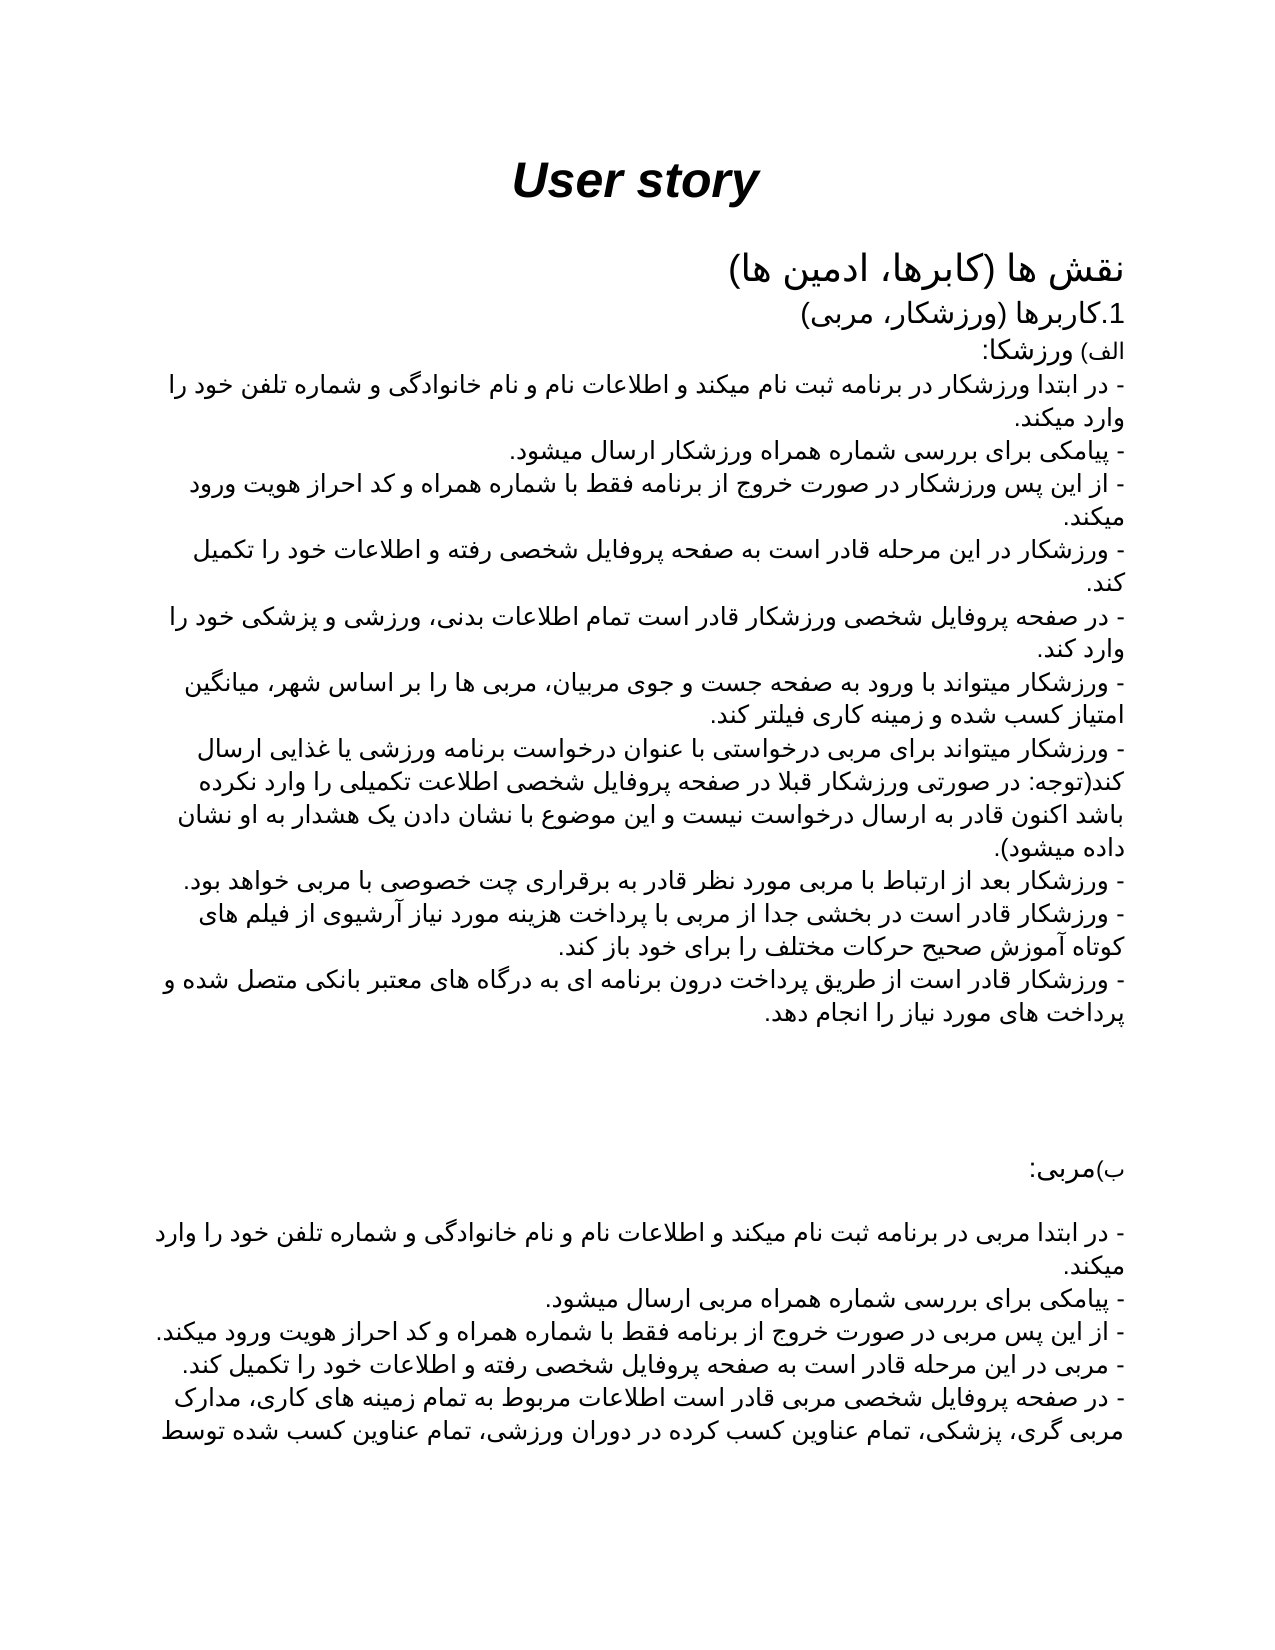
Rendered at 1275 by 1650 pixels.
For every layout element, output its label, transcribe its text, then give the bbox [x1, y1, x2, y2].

text - ورزشکار در این مرحله قادر است به صفحه پروفایل شخصی رفته و اطلاعات خود را تکمیل کند. [150, 535, 1125, 597]
text - در ابتدا ورزشکار در برنامه ثبت نام میکند و اطلاعات نام و نام خانوادگی و شماره تلفن خود را وارد میکند. [150, 370, 1125, 432]
text - در ابتدا مربی در برنامه ثبت نام میکند و اطلاعات نام و نام خانوادگی و شماره تلفن خود را وارد میکند. [150, 1218, 1125, 1279]
text - ورزشکار میتواند با ورود به صفحه جست و جوی مربیان، مربی ها را بر اساس شهر، میانگین امتیاز کسب شده و زمینه کاری فیلتر کند. [150, 667, 1125, 729]
text - ورزشکار میتواند برای مربی درخواستی با عنوان درخواست برنامه ورزشی یا غذایی ارسال کند(توجه: در صورتی ورزشکار قبلا در صفحه پروفایل شخصی اطلاعت تکمیلی را وارد نکرده باشد اکنون قادر به ارسال درخواست نیست و این موضوع با نشان دادن یک هشدار به او نشان داده میشود). [150, 733, 1125, 861]
text - از این پس مربی در صورت خروج از برنامه فقط با شماره همراه و کد احراز هویت ورود میکند. [150, 1317, 1125, 1346]
text - پیامکی برای بررسی شماره همراه ورزشکار ارسال میشود. [150, 436, 1125, 465]
text 1.کاربرها (ورزشکار، مربی) [150, 296, 1125, 329]
text - در صفحه پروفایل شخصی ورزشکار قادر است تمام اطلاعات بدنی، ورزشی و پزشکی خود را وارد کند. [150, 601, 1125, 663]
text - ورزشکار قادر است در بخشی جدا از مربی با پرداخت هزینه مورد نیاز آرشیوی از فیلم های کوتاه آموزش صحیح حرکات مختلف را برای خود باز کند. [150, 899, 1125, 960]
text - ورزشکار قادر است از طریق پرداخت درون برنامه ای به درگاه های معتبر بانکی متصل شده و پرداخت های مورد نیاز را انجام دهد. [150, 965, 1125, 1026]
text - ورزشکار بعد از ارتباط با مربی مورد نظر قادر به برقراری چت خصوصی با مربی خواهد بود. [150, 866, 1125, 894]
text User story [150, 150, 1125, 207]
text نقش ها (کابرها، ادمین ها) [150, 246, 1125, 289]
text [150, 1383, 1125, 1444]
text - پیامکی برای بررسی شماره همراه مربی ارسال میشود. [150, 1284, 1125, 1312]
text - مربی در این مرحله قادر است به صفحه پروفایل شخصی رفته و اطلاعات خود را تکمیل کند. [150, 1350, 1125, 1378]
text ب)مربی: [150, 1152, 1125, 1183]
text - از این پس ورزشکار در صورت خروج از برنامه فقط با شماره همراه و کد احراز هویت ورود میکند. [150, 469, 1125, 531]
text الف) ورزشکا: [150, 334, 1125, 366]
